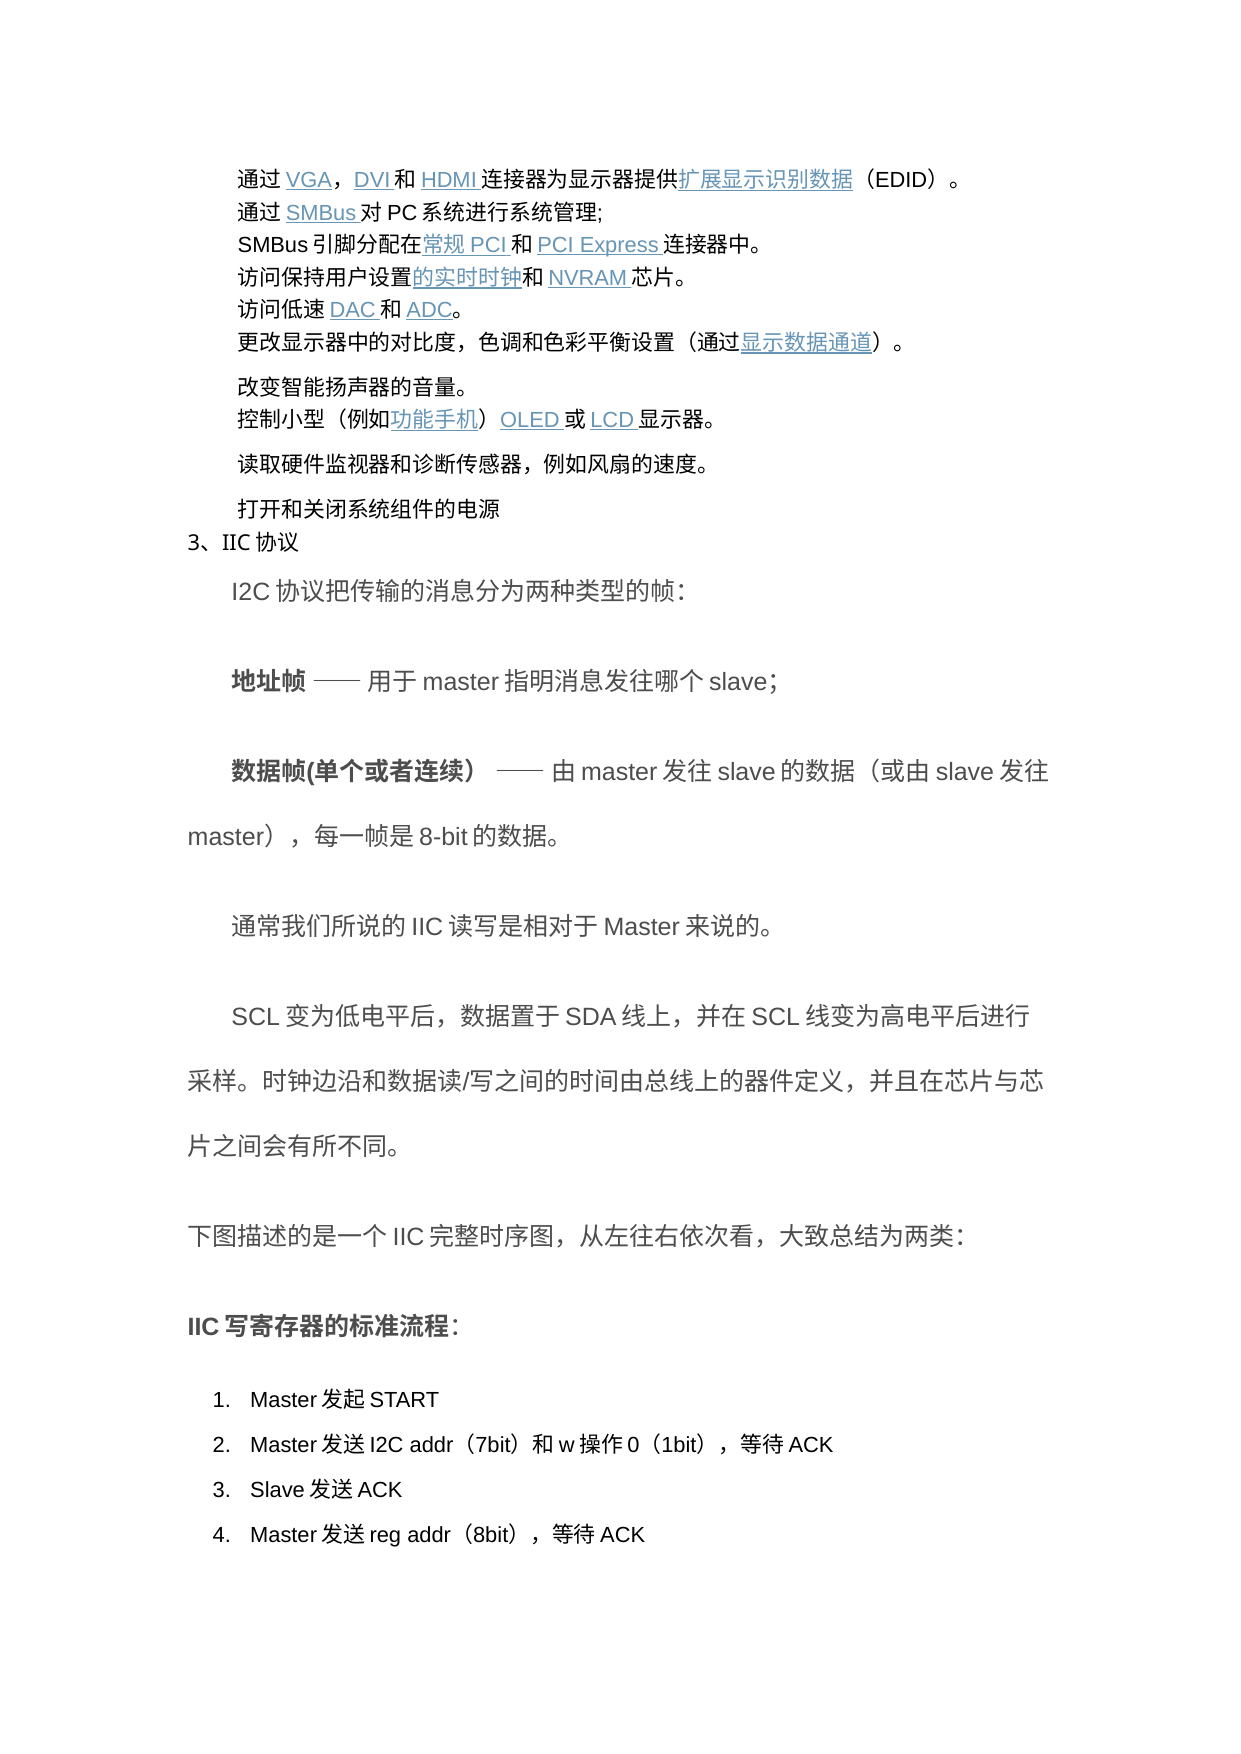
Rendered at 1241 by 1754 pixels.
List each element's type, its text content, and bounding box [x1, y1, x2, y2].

list Master发送I2C addr（7bit）和w操作0（1bit），等待ACK [212, 1427, 1053, 1459]
list Master发起START [212, 1382, 1053, 1414]
text SMBus引脚分配在常规PCI和PCI Express连接器中。 [194, 227, 1053, 259]
text 改变智能扬声器的音量。 [237, 369, 1053, 402]
text 通过VGA，DVI和HDMI连接器为显示器提供扩展显示识别数据（EDID）。 [194, 162, 1053, 194]
text 下图描述的是一个IIC完整时序图，从左往右依次看，大致总结为两类： [187, 1202, 1053, 1267]
list Slave发送ACK [212, 1472, 1053, 1504]
list Master发送reg addr（8bit），等待ACK [212, 1517, 1053, 1549]
text 地址帧 —— 用于master指明消息发往哪个slave； [187, 647, 1053, 712]
text 访问低速DAC和ADC。 [237, 292, 1053, 324]
text 更改显示器中的对比度，色调和色彩平衡设置（通过显示数据通道）。 [237, 324, 1053, 357]
text SCL变为低电平后，数据置于SDA线上，并在SCL线变为高电平后进行采样。时钟边沿和数据读/写之间的时间由总线上的器件定义，并且在芯片与芯片之间会有所不同。 [187, 982, 1053, 1177]
text 通过SMBus对PC系统进行系统管理; [237, 194, 1053, 227]
text 访问保持用户设置的实时时钟和NVRAM芯片。 [237, 259, 1053, 292]
text 打开和关闭系统组件的电源 [237, 492, 1053, 524]
text 读取硬件监视器和诊断传感器，例如风扇的速度。 [237, 447, 1053, 479]
text IIC写寄存器的标准流程： [187, 1292, 1053, 1357]
text 通常我们所说的IIC读写是相对于Master来说的。 [187, 892, 1053, 957]
text 3、IIC协议 [187, 524, 1053, 557]
text 控制小型（例如功能手机）OLED或LCD显示器。 [237, 402, 1053, 434]
text I2C协议把传输的消息分为两种类型的帧： [187, 557, 1053, 622]
text 数据帧(单个或者连续） —— 由master发往slave的数据（或由slave发往master），每一帧是8-bit的数据。 [187, 737, 1053, 867]
